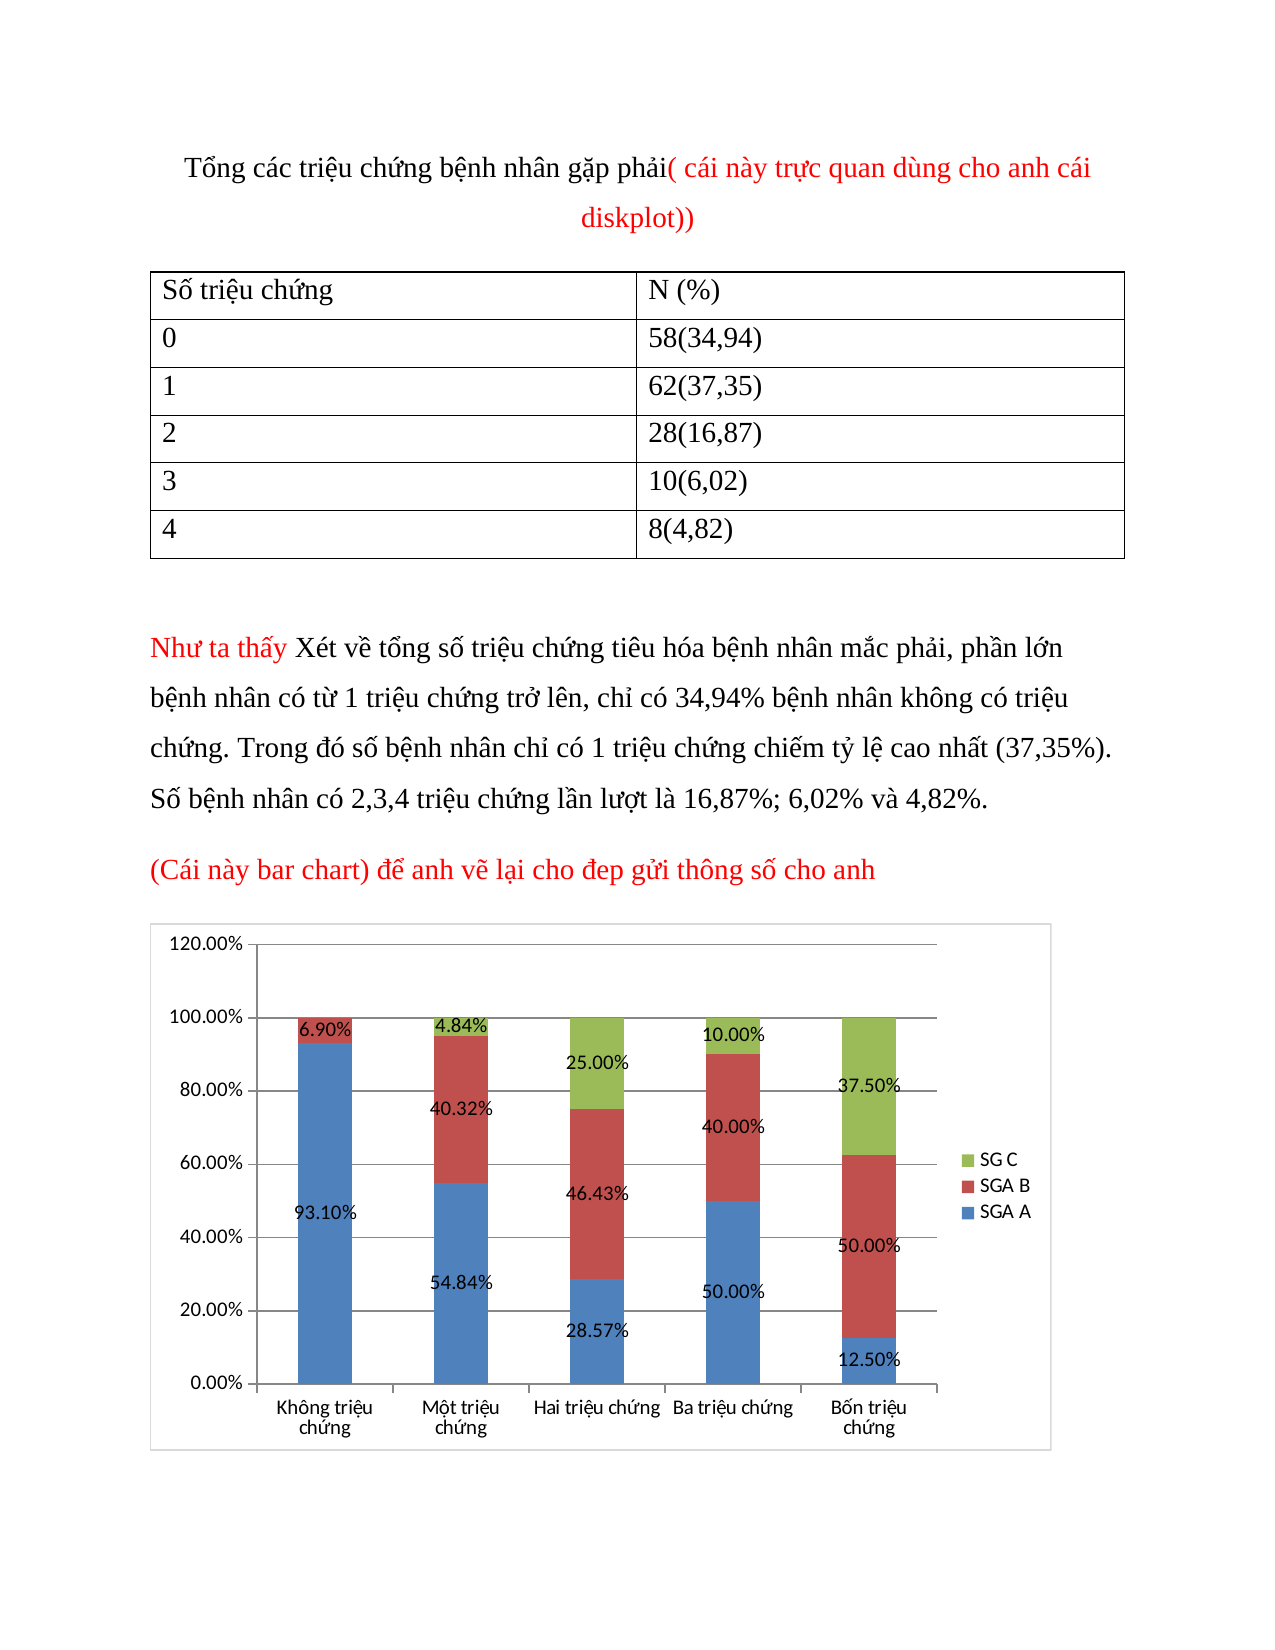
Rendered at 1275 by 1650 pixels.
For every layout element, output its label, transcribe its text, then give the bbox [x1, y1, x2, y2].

table_cell 0 [151, 320, 636, 367]
text (Cái này bar chart) để anh vẽ lại cho đep gửi thông số cho anh [150, 852, 1125, 886]
table_header Số triệu chứng [151, 273, 636, 319]
table_cell 10(6,02) [637, 463, 1124, 510]
text Tổng các triệu chứng bệnh nhân gặp phải( cái này trực quan dùng cho anh cái diskplot)) [150, 150, 1125, 234]
text Như ta thấy Xét về tổng số triệu chứng tiêu hóa bệnh nhân mắc phải, phần lớn bệnh nhân có từ 1 triệu chứng trở lên, chỉ có 34,94% bệnh nhân không có triệu chứng. Trong đó số bệnh nhân chỉ có 1 triệu chứng chiếm tỷ lệ cao nhất (37,35%). Số bệnh nhân có 2,3,4 triệu chứng lần lượt là 16,87%; 6,02% và 4,82%. [150, 630, 1125, 814]
table_cell 8(4,82) [637, 511, 1124, 558]
table_cell 1 [151, 368, 636, 414]
table_cell 28(16,87) [637, 416, 1124, 462]
table_header N (%) [637, 273, 1124, 319]
table_cell 4 [151, 511, 636, 558]
table_cell 2 [151, 416, 636, 462]
table_cell 58(34,94) [637, 320, 1124, 367]
table_cell 3 [151, 463, 636, 510]
table_cell 62(37,35) [637, 368, 1124, 414]
